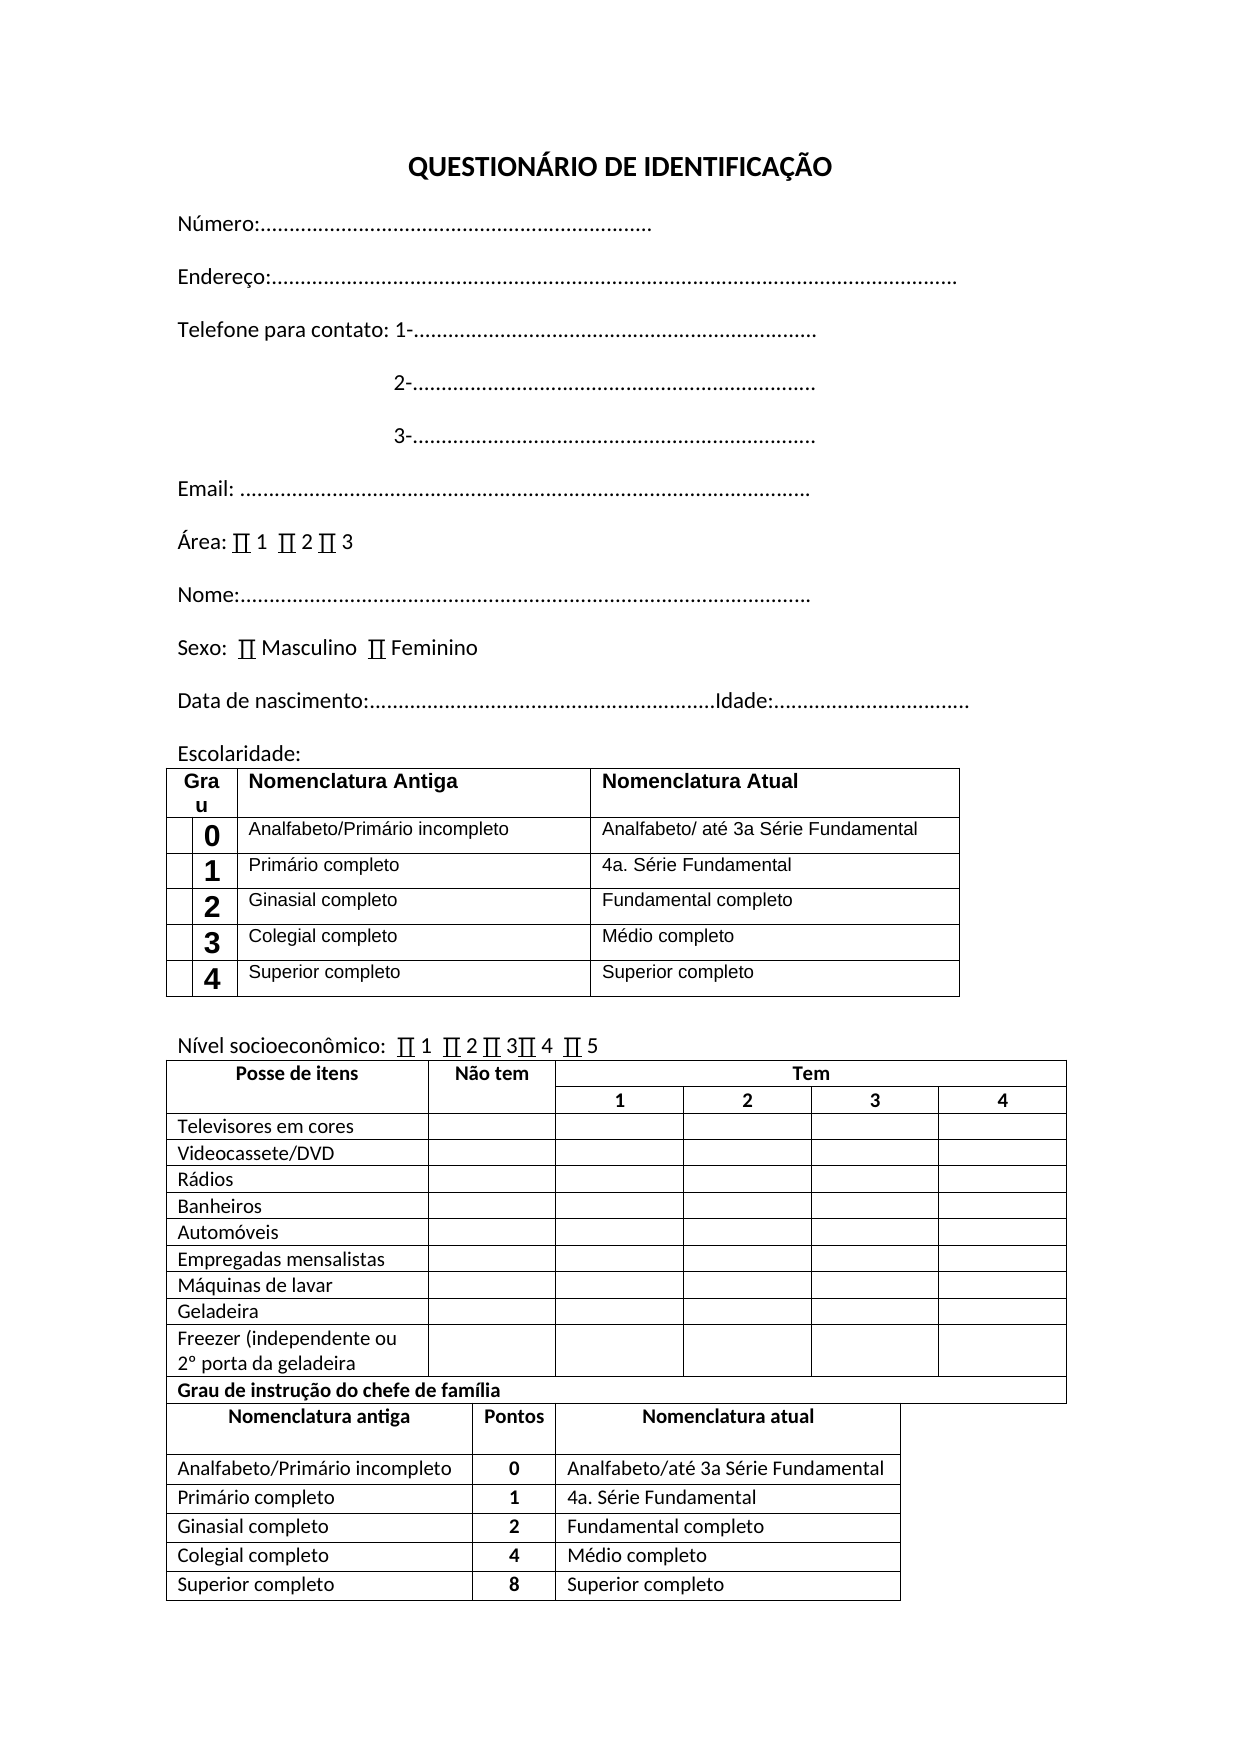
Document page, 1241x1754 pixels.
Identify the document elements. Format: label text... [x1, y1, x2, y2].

table_cell [684, 1140, 811, 1165]
text Área: ∏ 1 ∏ 2 ∏ 3 [177, 527, 1063, 556]
table_cell [556, 1140, 683, 1165]
table_cell Nomenclatura atual [556, 1404, 900, 1454]
table_cell Videocassete/DVD [167, 1140, 428, 1165]
table_cell [939, 1114, 1066, 1139]
table_cell Banheiros [167, 1193, 428, 1218]
table_header Grau [167, 769, 237, 817]
table_cell [429, 1299, 555, 1324]
table_cell 2 [473, 1514, 555, 1542]
table_cell Nomenclatura antiga [167, 1404, 472, 1454]
table_cell [556, 1166, 683, 1192]
table_cell [429, 1325, 555, 1376]
text Nome:................................................................................................... [177, 581, 1063, 608]
table_cell [167, 854, 192, 888]
table_cell [939, 1166, 1066, 1192]
table_cell 1 [473, 1485, 555, 1512]
table_cell Superior completo [167, 1572, 472, 1600]
table_cell [939, 1272, 1066, 1298]
table_cell Pontos [473, 1404, 555, 1454]
table_cell [812, 1140, 938, 1165]
table_cell 4 [473, 1543, 555, 1571]
table_cell [556, 1325, 683, 1376]
table_cell [429, 1140, 555, 1165]
table_cell 0 [193, 818, 237, 852]
table_cell Máquinas de lavar [167, 1272, 428, 1298]
table_cell Superior completo [556, 1572, 900, 1600]
table_cell [939, 1325, 1066, 1376]
table_cell 2 [684, 1087, 811, 1112]
table_cell Analfabeto/Primário incompleto [238, 818, 590, 852]
table_cell [684, 1193, 811, 1218]
table_cell 4 [193, 961, 237, 996]
table_cell 3 [812, 1087, 938, 1112]
text Email: ................................................................................................... [177, 474, 1063, 502]
text Número:.................................................................... [177, 209, 1063, 237]
table_cell Rádios [167, 1166, 428, 1192]
table_cell Automóveis [167, 1219, 428, 1245]
table_cell Geladeira [167, 1299, 428, 1324]
table_cell 4 [939, 1087, 1066, 1112]
table_header Posse de itens [167, 1061, 428, 1112]
table_cell 2 [193, 889, 237, 924]
text 3-...................................................................... [177, 421, 1063, 449]
text 2-...................................................................... [177, 368, 1063, 396]
table_header Não tem [429, 1061, 555, 1112]
table_cell [556, 1272, 683, 1298]
table_cell [429, 1166, 555, 1192]
table_cell [167, 818, 192, 852]
table_cell [429, 1114, 555, 1139]
table_cell Grau de instrução do chefe de família [167, 1377, 1066, 1402]
text Escolaridade: [177, 739, 1063, 768]
table_cell [812, 1325, 938, 1376]
table_cell [812, 1246, 938, 1271]
text Sexo: ∏ Masculino ∏ Feminino [177, 633, 1063, 662]
table_cell Ginasial completo [238, 889, 590, 924]
table_header Nomenclatura Atual [591, 769, 959, 817]
table_cell Primário completo [167, 1485, 472, 1512]
text Telefone para contato: 1-...................................................................... [177, 315, 1063, 343]
table_cell [429, 1272, 555, 1298]
table_cell Ginasial completo [167, 1514, 472, 1542]
table_cell [939, 1299, 1066, 1324]
table_cell [556, 1219, 683, 1245]
table_cell Televisores em cores [167, 1114, 428, 1139]
table_cell Analfabeto/ até 3a Série Fundamental [591, 818, 959, 852]
table_cell 4a. Série Fundamental [556, 1485, 900, 1512]
table_header Nomenclatura Antiga [238, 769, 590, 817]
table_cell [939, 1246, 1066, 1271]
table_cell Médio completo [591, 925, 959, 960]
table_cell [812, 1114, 938, 1139]
table_cell [684, 1325, 811, 1376]
text Endereço:....................................................................................................................... [177, 262, 1063, 290]
table_cell [556, 1193, 683, 1218]
table_cell 8 [473, 1572, 555, 1600]
table_cell [812, 1272, 938, 1298]
table_cell [684, 1299, 811, 1324]
table_cell [429, 1193, 555, 1218]
table_cell Colegial completo [167, 1543, 472, 1571]
table_cell [939, 1219, 1066, 1245]
table_cell [684, 1166, 811, 1192]
text Data de nascimento:............................................................Idade:.................................. [177, 687, 1063, 714]
table_cell 0 [473, 1455, 555, 1483]
table_cell [167, 889, 192, 924]
table_cell [939, 1193, 1066, 1218]
table_cell 1 [193, 854, 237, 888]
table_cell Freezer (independente ou 2º porta da geladeira [167, 1325, 428, 1376]
table_cell [429, 1246, 555, 1271]
table_cell Médio completo [556, 1543, 900, 1571]
table_cell Fundamental completo [591, 889, 959, 924]
table_cell [684, 1114, 811, 1139]
table_cell Superior completo [238, 961, 590, 996]
table_cell Analfabeto/até 3a Série Fundamental [556, 1455, 900, 1483]
table_cell [812, 1193, 938, 1218]
table_cell [684, 1272, 811, 1298]
text QUESTIONÁRIO DE IDENTIFICAÇÃO [177, 148, 1063, 183]
table_cell Empregadas mensalistas [167, 1246, 428, 1271]
table_cell 3 [193, 925, 237, 960]
table_cell Analfabeto/Primário incompleto [167, 1455, 472, 1483]
table_cell [556, 1299, 683, 1324]
table_cell 4a. Série Fundamental [591, 854, 959, 888]
table_cell Colegial completo [238, 925, 590, 960]
table_cell [167, 961, 192, 996]
table_cell [556, 1114, 683, 1139]
table_cell [812, 1219, 938, 1245]
table_cell 1 [556, 1087, 683, 1112]
table_cell Primário completo [238, 854, 590, 888]
table_cell [167, 925, 192, 960]
table_cell [684, 1246, 811, 1271]
table_cell Superior completo [591, 961, 959, 996]
table_cell [812, 1299, 938, 1324]
table_cell [812, 1166, 938, 1192]
table_cell [429, 1219, 555, 1245]
table_cell Fundamental completo [556, 1514, 900, 1542]
table_header Tem [556, 1061, 1066, 1086]
table_cell [556, 1246, 683, 1271]
text Nível socioeconômico: ∏ 1 ∏ 2 ∏ 3∏ 4 ∏ 5 [177, 1032, 1063, 1059]
table_cell [684, 1219, 811, 1245]
table_cell [939, 1140, 1066, 1165]
